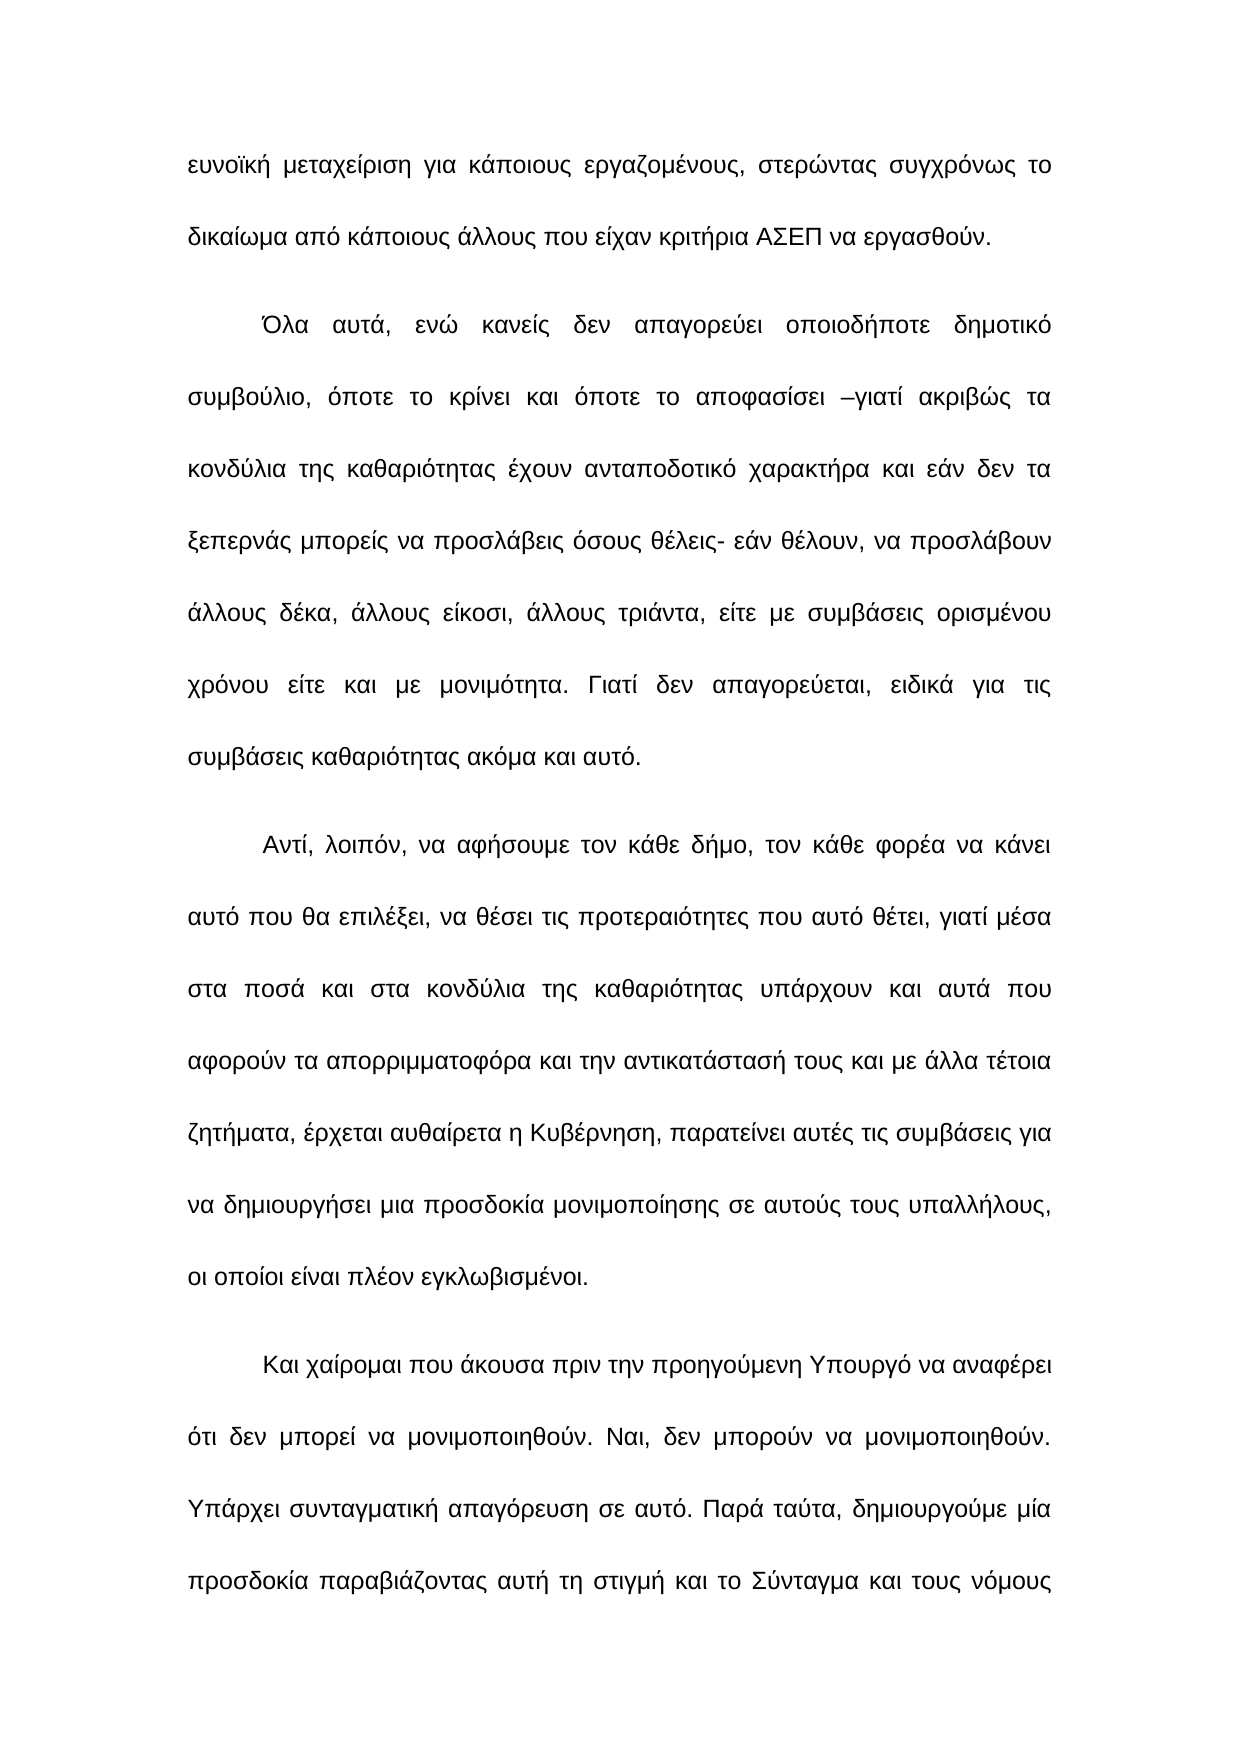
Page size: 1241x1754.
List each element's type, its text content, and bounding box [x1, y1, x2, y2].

text Αντί, λοιπόν, να αφήσουμε τον κάθε δήμο, τον κάθε φορέα να κάνει αυτό που θα επιλέξει, να θέσει τις προτεραιότητες που αυτό θέτει, γιατί μέσα στα ποσά και στα κονδύλια της καθαριότητας υπάρχουν και αυτά που αφορούν τα απορριμματοφόρα και την αντικατάστασή τους και με άλλα τέτοια ζητήματα, έρχεται αυθαίρετα η Κυβέρνηση, παρατείνει αυτές τις συμβάσεις για να δημιουργήσει μια προσδοκία μονιμοποίησης σε αυτούς τους υπαλλήλους, οι οποίοι είναι πλέον εγκλωβισμένοι. [187, 830, 1053, 1290]
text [187, 1350, 1053, 1594]
text Όλα αυτά, ενώ κανείς δεν απαγορεύει οποιοδήποτε δημοτικό συμβούλιο, όποτε το κρίνει και όποτε το αποφασίσει –γιατί ακριβώς τα κονδύλια της καθαριότητας έχουν ανταποδοτικό χαρακτήρα και εάν δεν τα ξεπερνάς μπορείς να προσλάβεις όσους θέλεις- εάν θέλουν, να προσλάβουν άλλους δέκα, άλλους είκοσι, άλλους τριάντα, είτε με συμβάσεις ορισμένου χρόνου είτε και με μονιμότητα. Γιατί δεν απαγορεύεται, ειδικά για τις συμβάσεις καθαριότητας ακόμα και αυτό. [187, 310, 1053, 770]
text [187, 150, 1053, 251]
